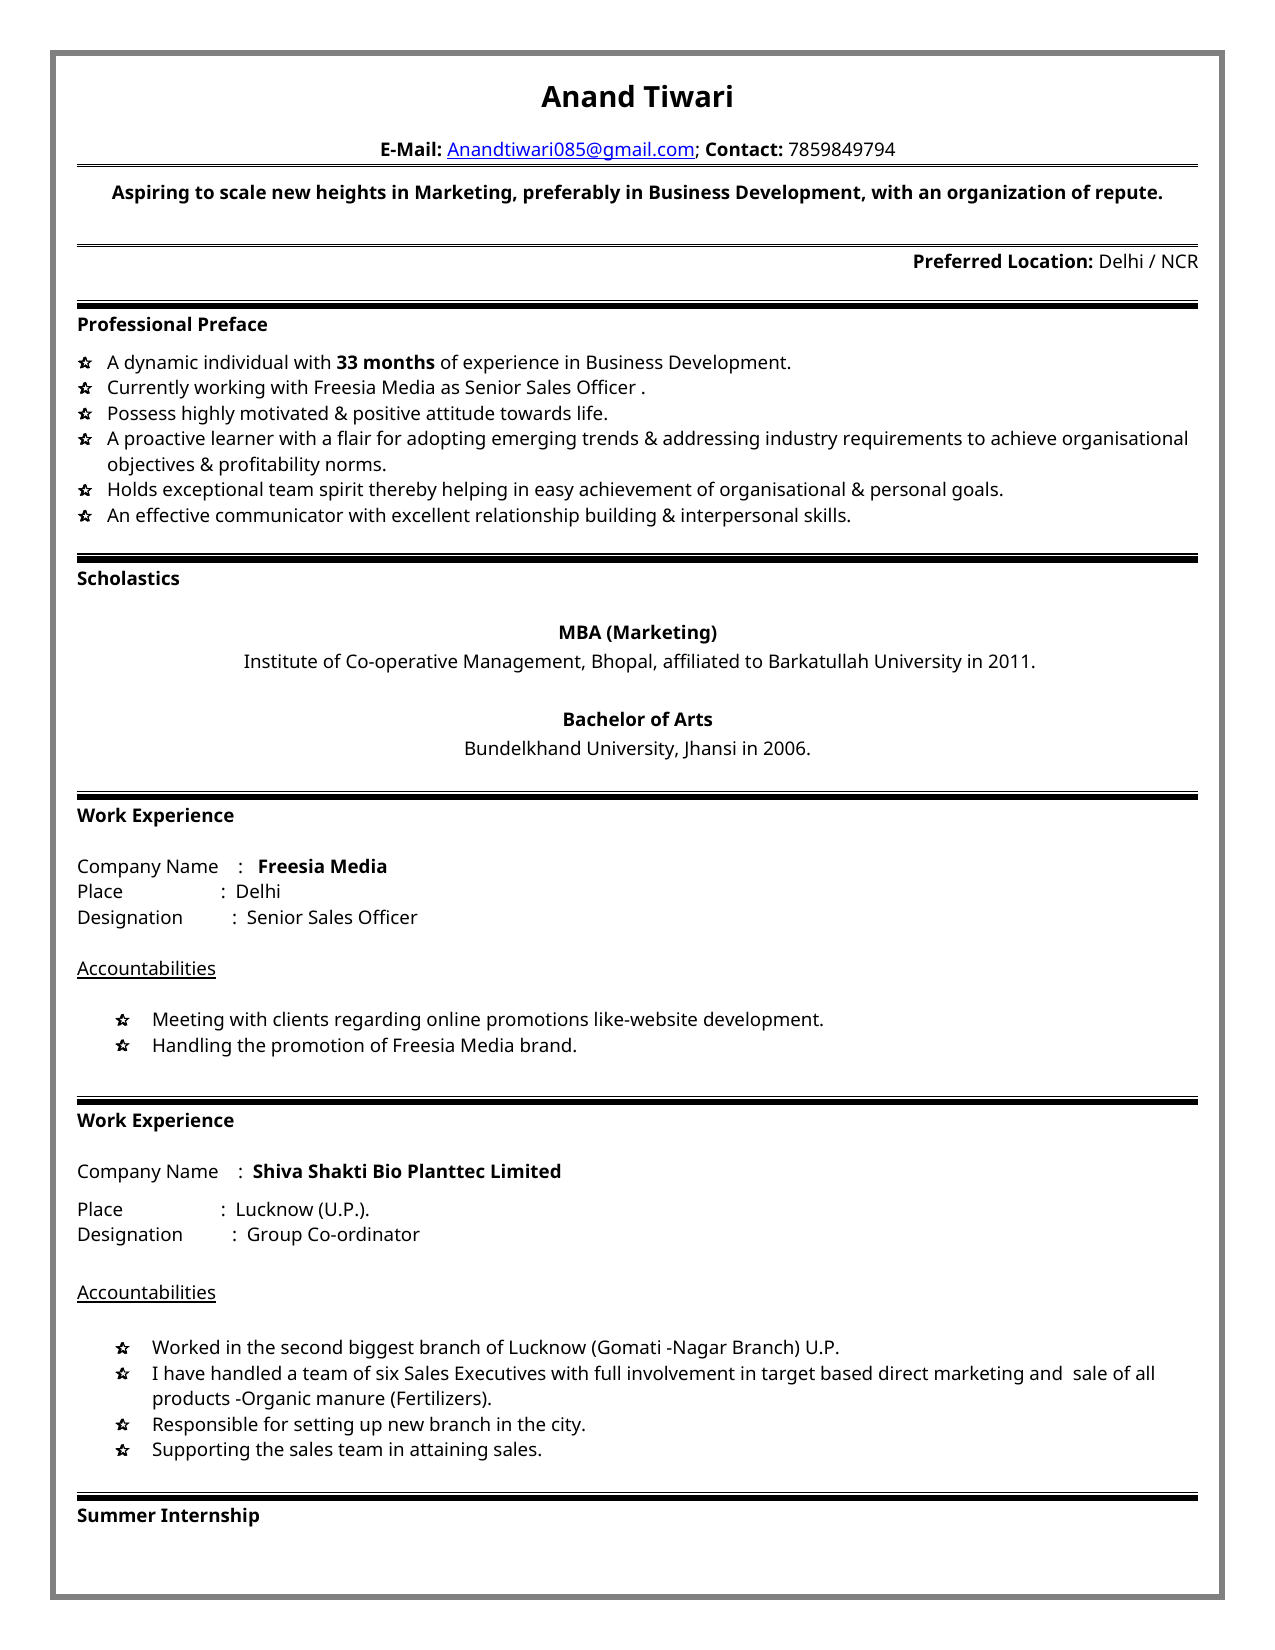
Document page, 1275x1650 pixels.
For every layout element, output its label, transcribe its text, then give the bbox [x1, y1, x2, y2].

text Work Experience [77, 800, 1198, 828]
list Supporting the sales team in attaining sales. [114, 1437, 1198, 1462]
list An effective communicator with excellent relationship building & interpersonal skills. [77, 502, 1198, 528]
text Accountabilities [77, 955, 1198, 981]
text Designation : Senior Sales Officer [77, 904, 1198, 930]
list Currently working with Freesia Media as Senior Sales Officer . [77, 375, 1198, 400]
text Work Experience [77, 1105, 1198, 1132]
text Company Name : Freesia Media [77, 853, 1198, 879]
text Anand Tiwari [77, 77, 1198, 116]
text Summer Internship [77, 1501, 1198, 1528]
text Place : Lucknow (U.P.). [77, 1196, 1198, 1222]
text Institute of Co-operative Management, Bhopal, affiliated to Barkatullah University in 2011. [77, 645, 1198, 674]
text Preferred Location: Delhi / NCR [77, 247, 1198, 274]
list Worked in the second biggest branch of Lucknow (Gomati -Nagar Branch) U.P. [114, 1334, 1198, 1360]
text Accountabilities [77, 1276, 1198, 1305]
list Holds exceptional team spirit thereby helping in easy achievement of organisational & personal goals. [77, 477, 1198, 502]
list Possess highly motivated & positive attitude towards life. [77, 400, 1198, 426]
text Bachelor of Arts [77, 703, 1198, 732]
text Aspiring to scale new heights in Marketing, preferably in Business Development, with an organization of repute. [77, 180, 1198, 205]
list Responsible for setting up new branch in the city. [114, 1411, 1198, 1437]
text MBA (Marketing) [77, 616, 1198, 645]
list A proactive learner with a flair for adopting emerging trends & addressing industry requirements to achieve organisational objectives & profitability norms. [77, 426, 1198, 477]
text Company Name : Shiva Shakti Bio Planttec Limited [77, 1158, 1198, 1183]
text Professional Preface [77, 309, 1198, 337]
text Designation : Group Co-ordinator [77, 1222, 1198, 1247]
text E-Mail: Anandtiwari085@gmail.com; Contact: 7859849794 [77, 136, 1198, 164]
list Meeting with clients regarding online promotions like-website development. [114, 1006, 1198, 1032]
list A dynamic individual with 33 months of experience in Business Development. [77, 349, 1198, 375]
text Bundelkhand University, Jhansi in 2006. [77, 732, 1198, 762]
text Place : Delhi [77, 879, 1198, 904]
text Scholastics [77, 563, 1198, 590]
list I have handled a team of six Sales Executives with full involvement in target based direct marketing and sale of all products -Organic manure (Fertilizers). [114, 1360, 1198, 1411]
list Handling the promotion of Freesia Media brand. [114, 1032, 1198, 1057]
